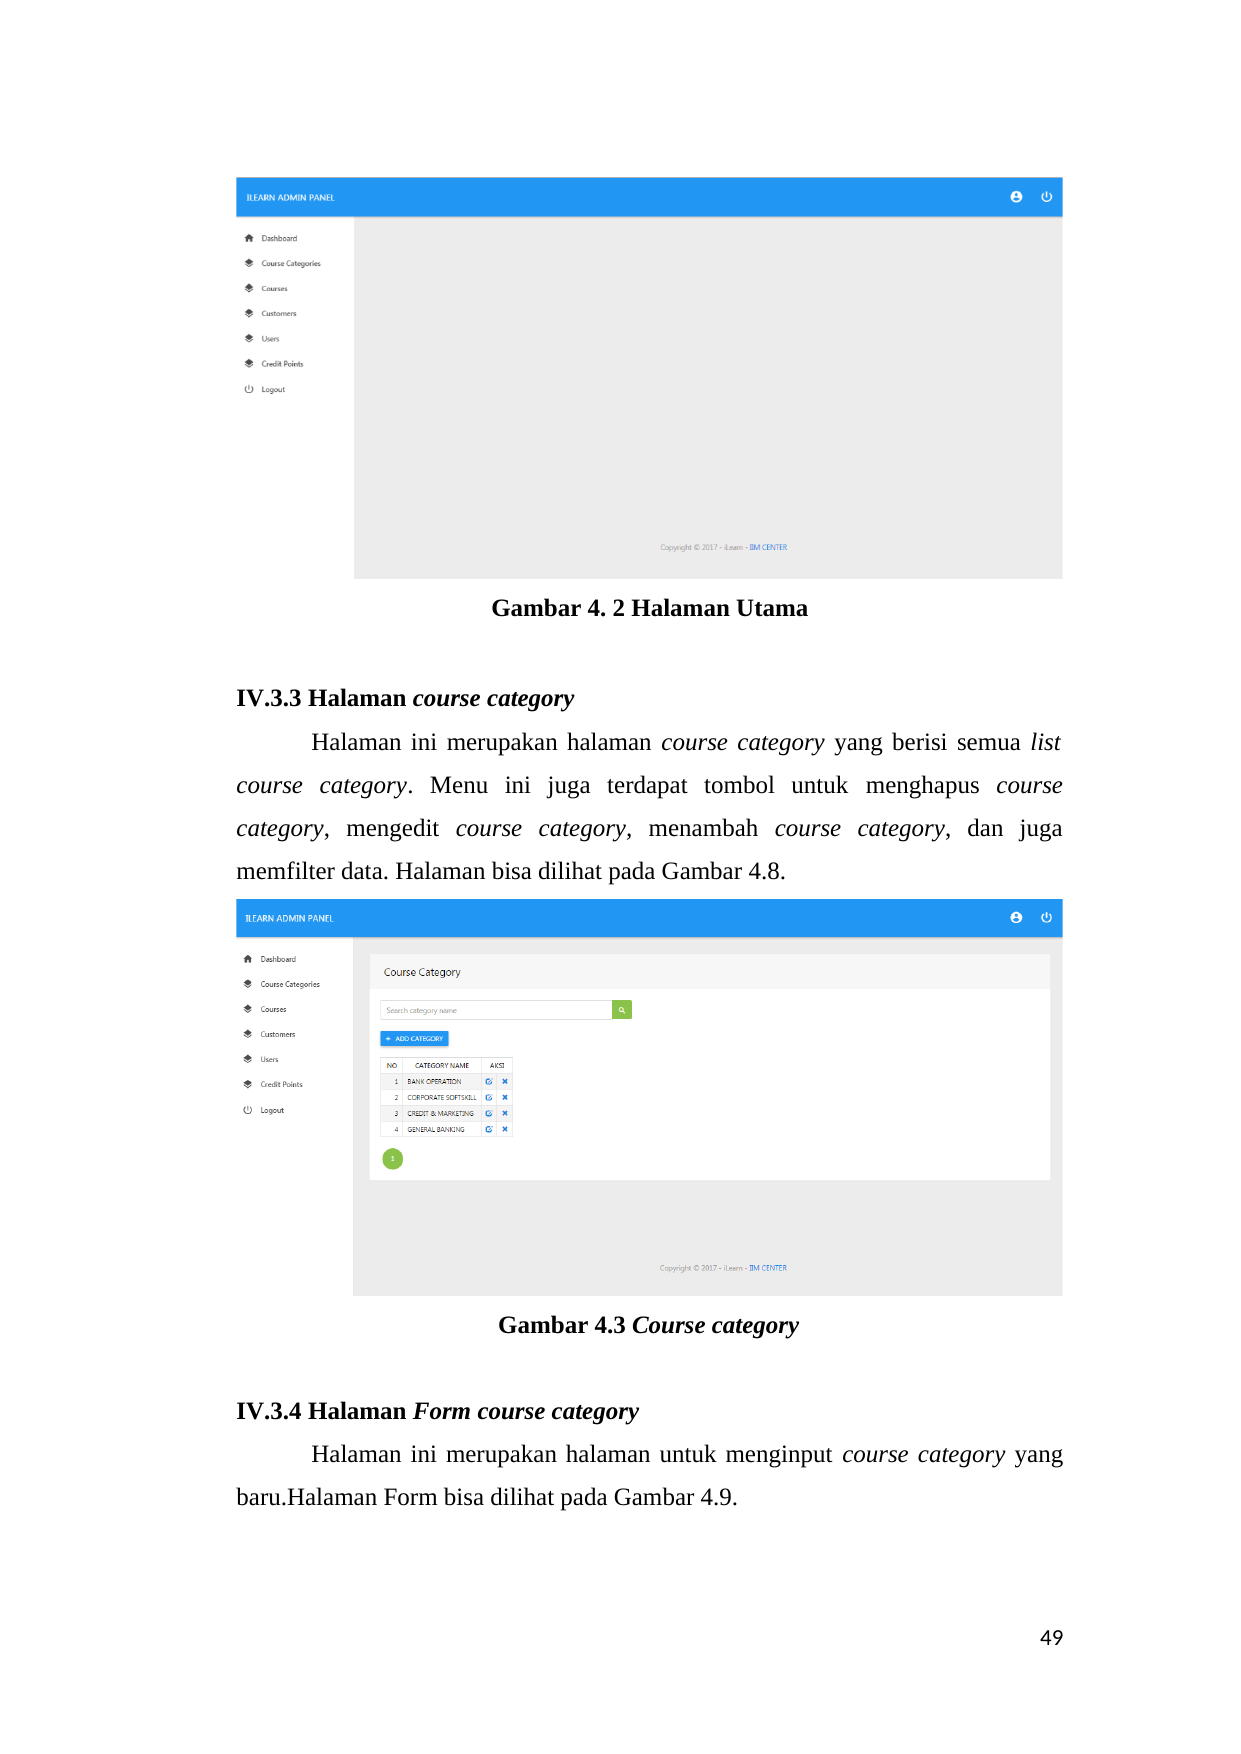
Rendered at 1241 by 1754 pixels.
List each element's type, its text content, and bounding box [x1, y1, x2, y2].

picture [236, 899, 1063, 1296]
text Halaman ini merupakan halaman untuk menginput course category yang baru.Halaman Form bisa dilihat pada Gambar 4.9. [236, 1439, 1063, 1511]
subtitle Halaman course category [236, 683, 1063, 712]
text Halaman ini merupakan halaman course category yang berisi semua list course category. Menu ini juga terdapat tombol untuk menghapus course category, mengedit course category, menambah course category, dan juga memfilter data. Halaman bisa dilihat pada Gambar 4.8. [236, 727, 1063, 885]
picture [236, 177, 1063, 579]
subtitle Halaman Form course category [236, 1396, 1063, 1425]
